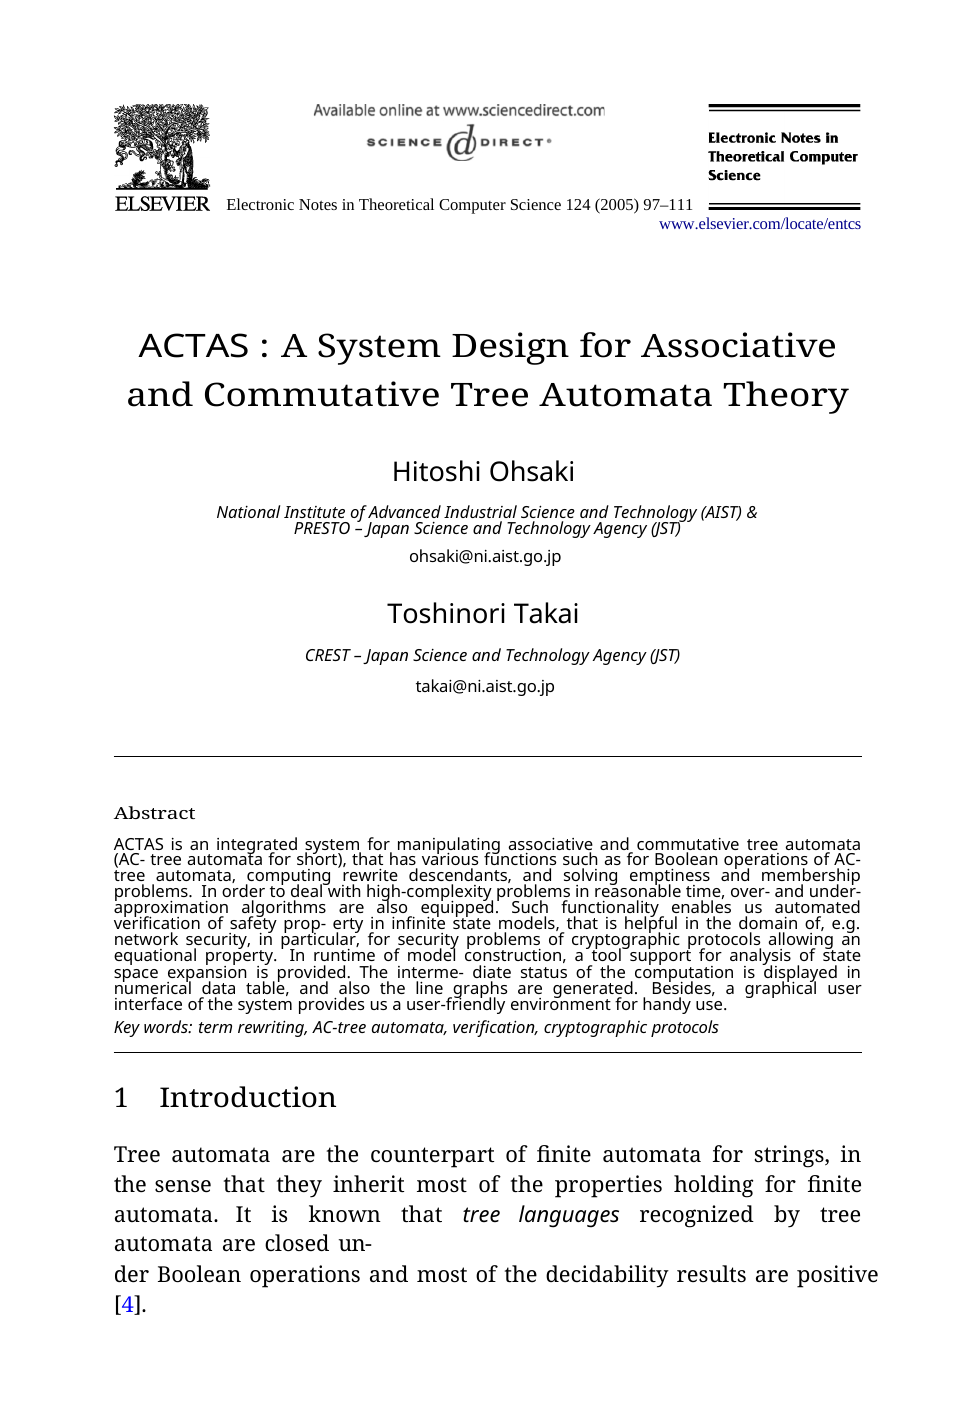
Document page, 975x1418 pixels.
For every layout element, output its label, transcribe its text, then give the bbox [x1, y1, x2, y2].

picture [113, 104, 211, 211]
text National Institute of Advanced Industrial Science and Technology (AIST) & [360, 506, 768, 522]
subtitle Hitoshi Ohsaki [102, 452, 865, 489]
text Tree automata are the counterpart of finite automata for strings, in the sense that they inherit most of the properties holding for finite automata. It is known that tree languages recognized by tree automata are closed un- [113, 1139, 862, 1258]
subtitle Introduction [113, 1078, 879, 1115]
title ACTAS : A System Design for Associative and Commutative Tree Automata Theory [118, 322, 857, 416]
text Electronic Notes in Theoretical Computer Science 124 (2005) 97–111 [207, 104, 879, 213]
text Abstract [113, 802, 879, 824]
text www.elsevier.com/locate/entcs [102, 214, 862, 233]
text ohsaki@ni.aist.go.jp [102, 545, 868, 567]
text PRESTO – Japan Science and Technology Agency (JST) [656, 522, 873, 537]
text CREST – Japan Science and Technology Agency (JST) [105, 643, 879, 666]
text ACTAS is an integrated system for manipulating associative and commutative tree automata (AC- tree automata for short), that has various functions such as for Boolean operations of AC-tree automata, computing rewrite descendants, and solving emptiness and membership problems. In order to deal with high-complexity problems in reasonable time, over- and under-approximation algorithms are also equipped. Such functionality enables us automated verification of safety prop- erty in infinite state models, that is helpful in the domain of, e.g. network security, in particular, for security problems of cryptographic protocols allowing an equational property. In runtime of model construction, a tool support for analysis of state space expansion is provided. The interme- diate status of the computation is displayed in numerical data table, and also the line graphs are generated. Besides, a graphical user interface of the system provides us a user-friendly environment for handy use. [113, 838, 862, 1015]
subtitle Toshinori Takai [102, 595, 865, 632]
picture [708, 104, 861, 210]
text PRESTO – Japan Science and Technology Agency (JST) [102, 522, 370, 537]
text Key words: term rewriting, AC-tree automata, veriﬁcation, cryptographic protocols [113, 1016, 879, 1039]
text der Boolean operations and most of the decidability results are positive [4]. [113, 1259, 879, 1318]
text takai@ni.aist.go.jp [102, 674, 868, 697]
text PRESTO – Japan Science and Technology Agency (JST) [368, 522, 658, 537]
